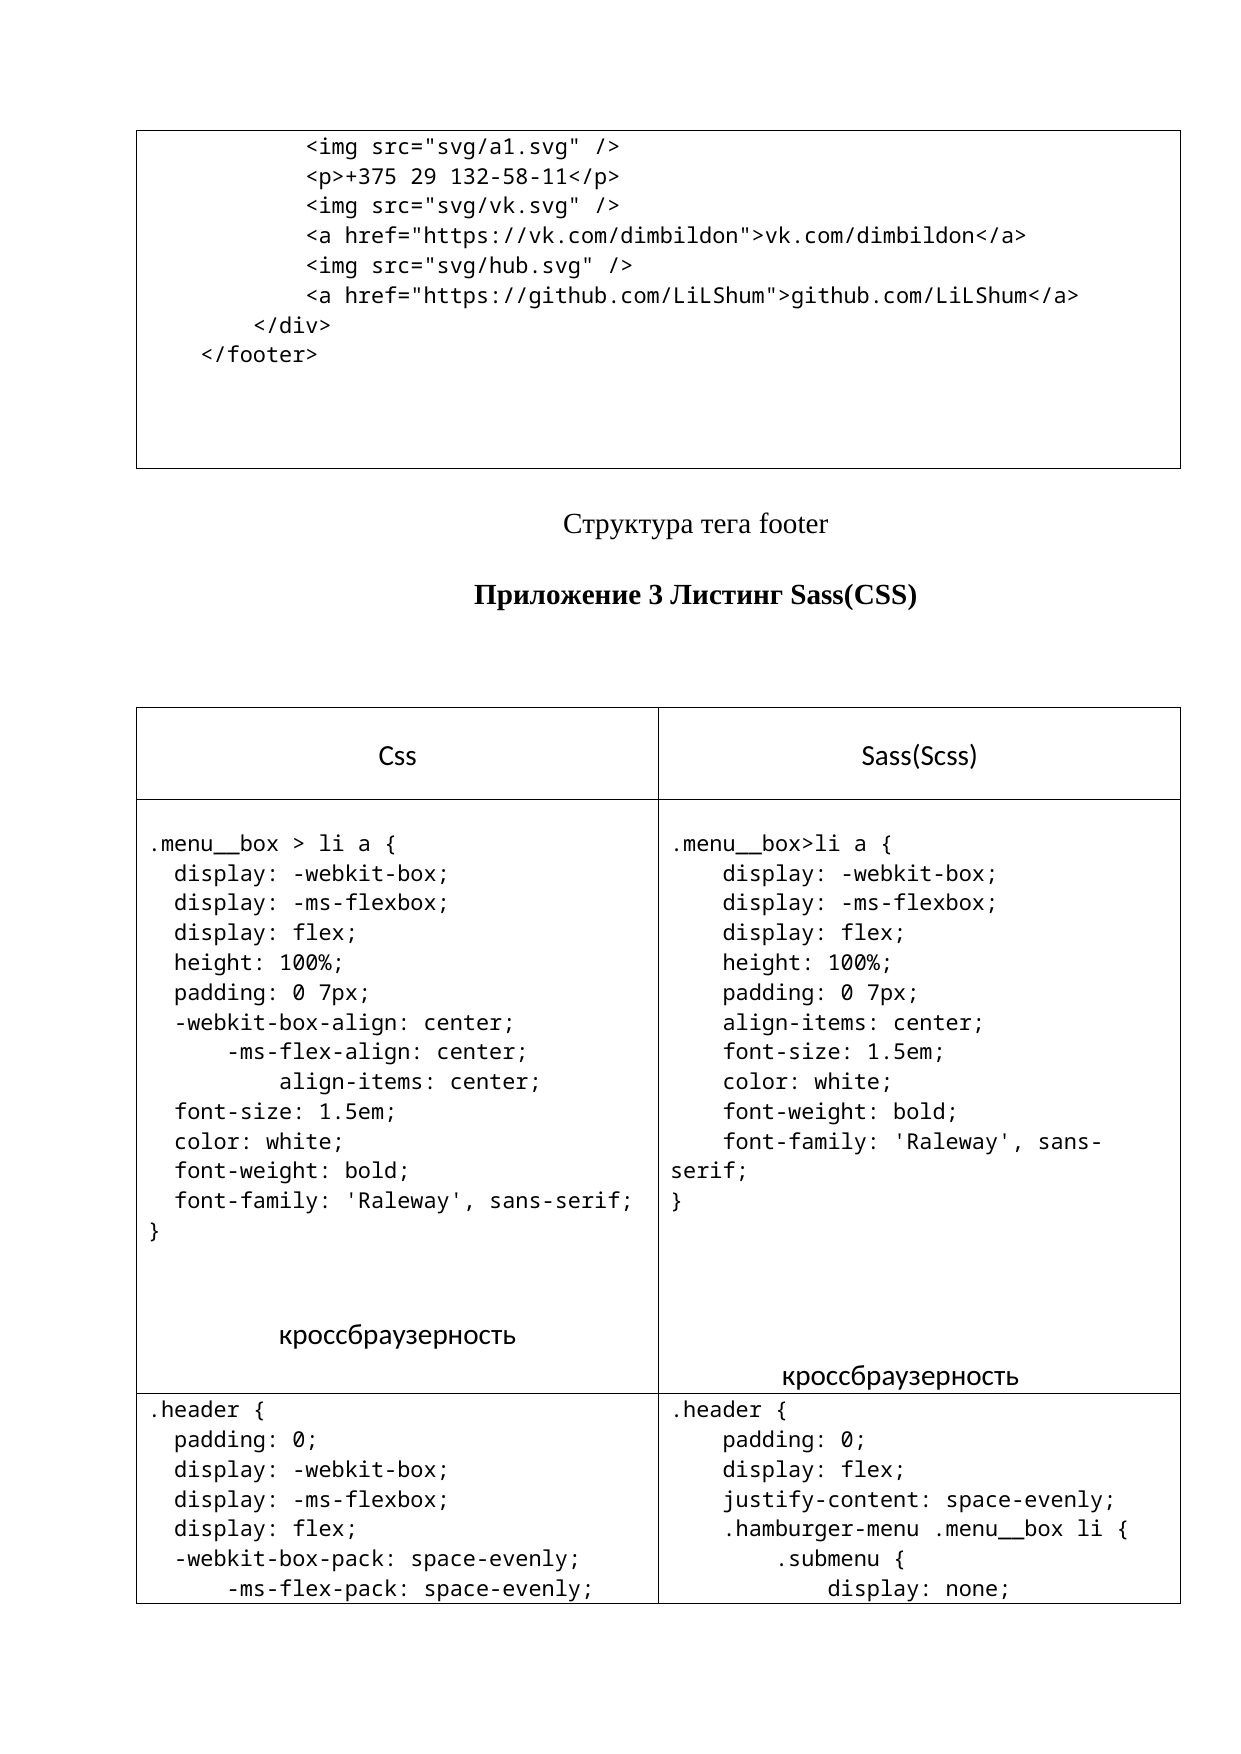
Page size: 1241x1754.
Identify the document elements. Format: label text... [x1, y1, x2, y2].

text Приложение 3 Листинг Sass(CSS) [136, 577, 1181, 611]
table_header Css [137, 708, 658, 799]
table_cell .menu__box>li a { display: -webkit-box; display: -ms-flexbox; display: flex; height: 100%; padding: 0 7px; align-items: center; font-size: 1.5em; color: white; font-weight: bold; font-family: 'Raleway', sans-serif; } кроссбраузерность [659, 800, 1180, 1393]
table_header Sass(Scss) [659, 708, 1180, 799]
text Структура тега footer [136, 506, 1181, 539]
table_cell .menu__box > li a { display: -webkit-box; display: -ms-flexbox; display: flex; height: 100%; padding: 0 7px; -webkit-box-align: center; -ms-flex-align: center; align-items: center; font-size: 1.5em; color: white; font-weight: bold; font-family: 'Raleway', sans-serif; } кроссбраузерность [137, 800, 658, 1393]
